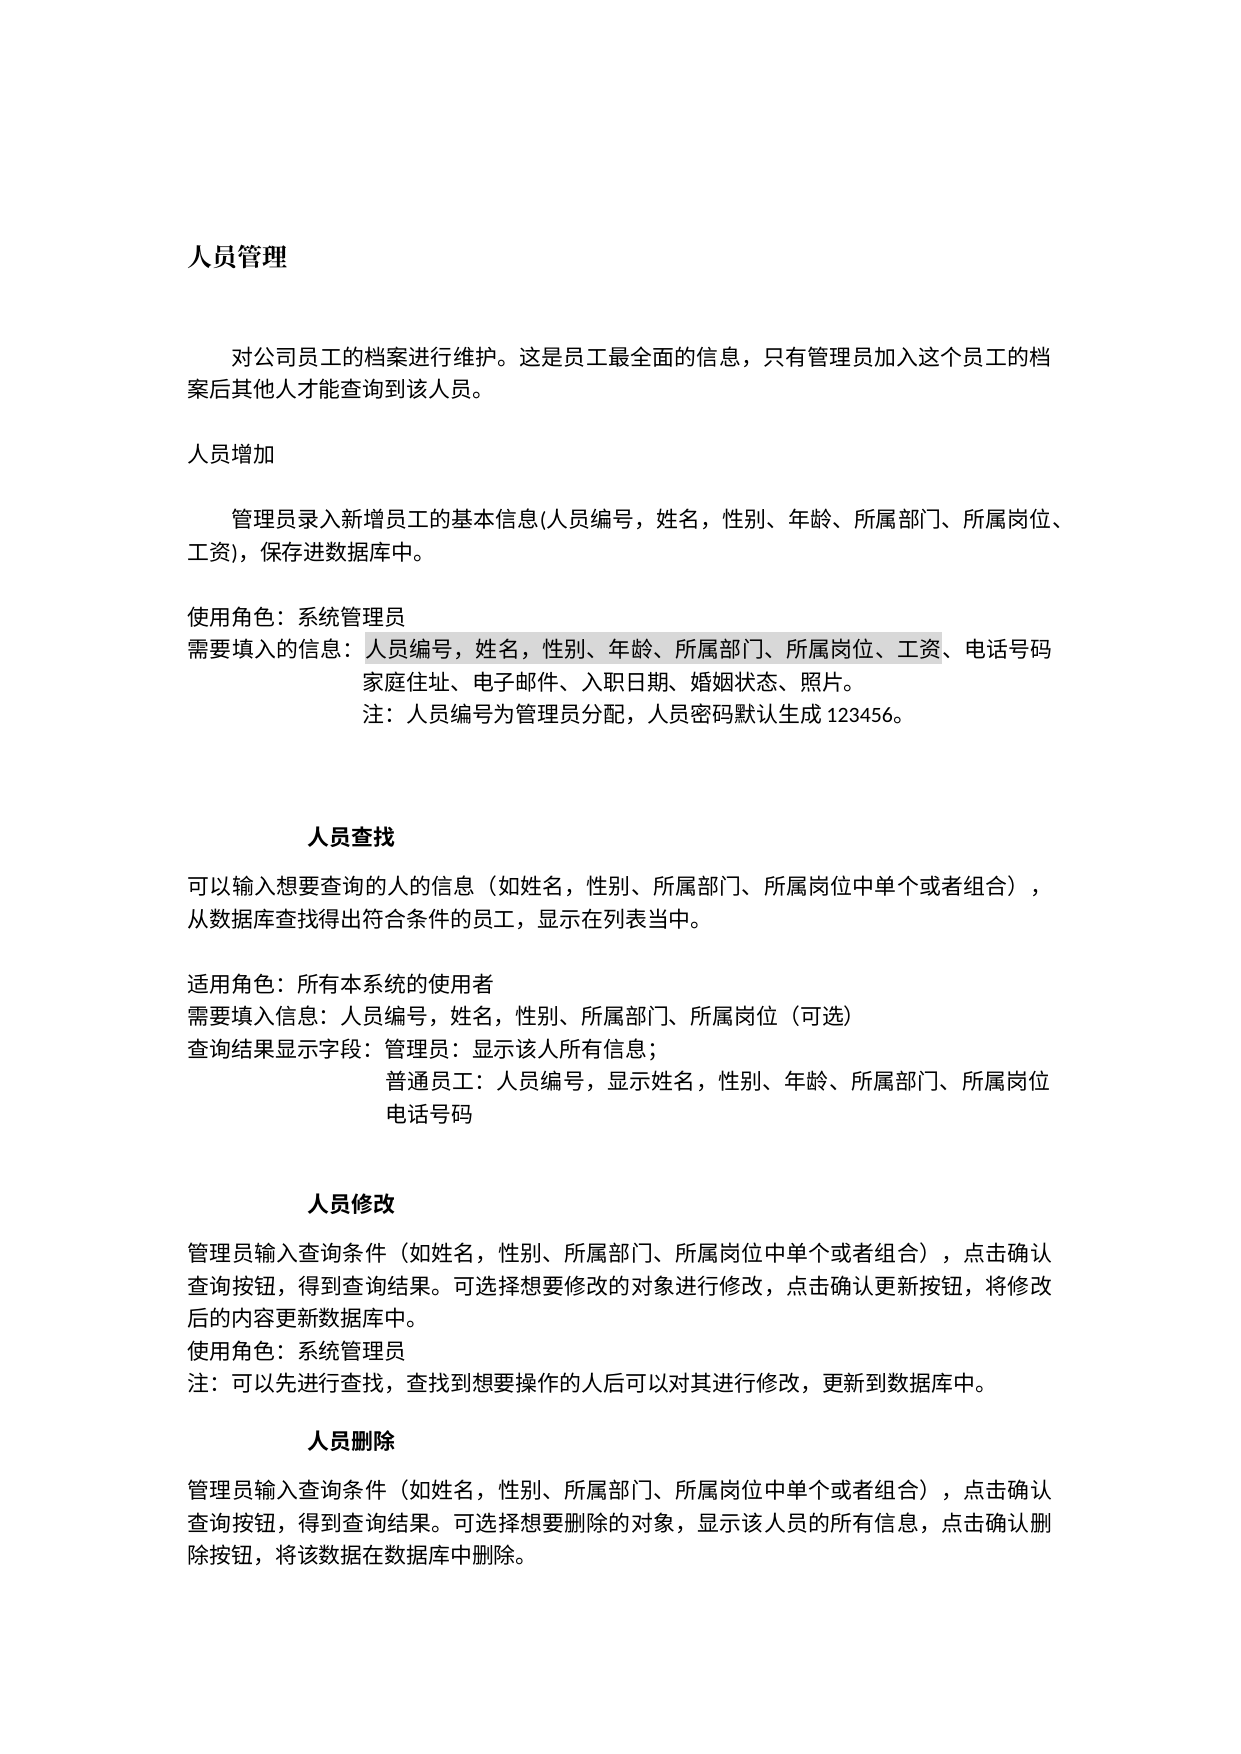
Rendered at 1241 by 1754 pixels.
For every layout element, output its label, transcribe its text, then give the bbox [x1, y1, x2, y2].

subtitle 人员修改 [307, 1186, 1053, 1219]
text 注：可以先进行查找，查找到想要操作的人后可以对其进行修改，更新到数据库中。 [187, 1366, 1053, 1398]
text 需要填入的信息：人员编号，姓名，性别、年龄、所属部门、所属岗位、工资、电话号码、家庭住址、电子邮件、入职日期、婚姻状态、照片。 [187, 632, 1053, 697]
text 适用角色：所有本系统的使用者 [187, 966, 1053, 999]
text 需要填入信息：人员编号，姓名，性别、所属部门、所属岗位（可选） [187, 999, 1053, 1031]
text 查询结果显示字段：管理员：显示该人所有信息； [187, 1031, 1053, 1064]
text 使用角色：系统管理员 [187, 1333, 1053, 1366]
text 管理员输入查询条件（如姓名，性别、所属部门、所属岗位中单个或者组合），点击确认查询按钮，得到查询结果。可选择想要删除的对象，显示该人员的所有信息，点击确认删除按钮，将该数据在数据库中删除。 [187, 1473, 1053, 1571]
subtitle 人员查找 [307, 819, 1053, 852]
text 管理员输入查询条件（如姓名，性别、所属部门、所属岗位中单个或者组合），点击确认查询按钮，得到查询结果。可选择想要修改的对象进行修改，点击确认更新按钮，将修改后的内容更新数据库中。 [187, 1236, 1053, 1333]
subtitle 人员管理 [187, 224, 1053, 289]
text 可以输入想要查询的人的信息（如姓名，性别、所属部门、所属岗位中单个或者组合），从数据库查找得出符合条件的员工，显示在列表当中。 [187, 869, 1053, 934]
text 对公司员工的档案进行维护。这是员工最全面的信息，只有管理员加入这个员工的档案后其他人才能查询到该人员。 [187, 339, 1053, 404]
text 使用角色：系统管理员 [187, 599, 1053, 632]
subtitle 人员删除 [307, 1423, 1053, 1456]
text 普通员工：人员编号，显示姓名，性别、年龄、所属部门、所属岗位、电话号码 [386, 1064, 1053, 1129]
text 人员增加 [187, 437, 1053, 469]
text 管理员录入新增员工的基本信息(人员编号，姓名，性别、年龄、所属部门、所属岗位、工资)，保存进数据库中。 [187, 502, 1053, 567]
text 注：人员编号为管理员分配，人员密码默认生成123456。 [187, 697, 1053, 729]
